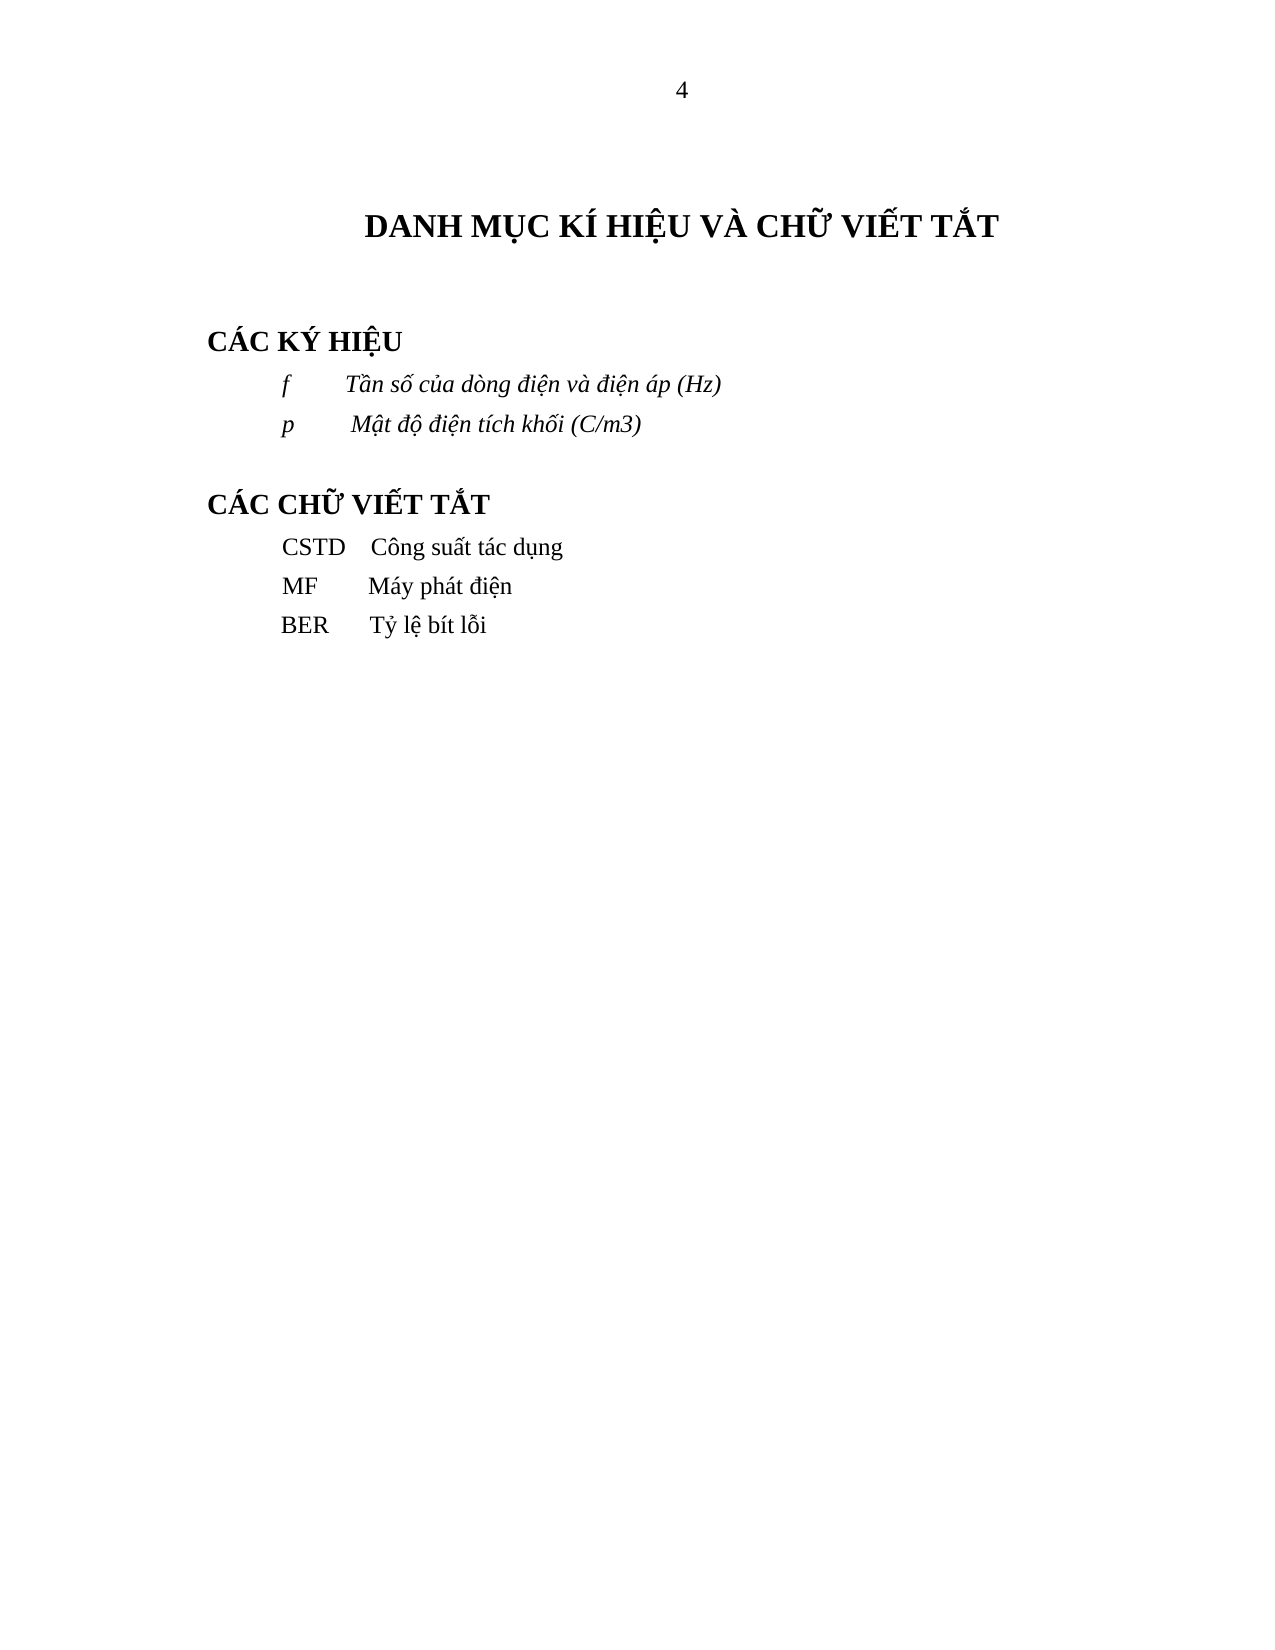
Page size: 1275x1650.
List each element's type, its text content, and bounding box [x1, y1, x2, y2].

text CÁC CHỮ VIẾT TẮT [207, 487, 1157, 521]
text p Mật độ điện tích khối (C/m3) [207, 409, 1157, 437]
text f Tần số của dòng điện và điện áp (Hz) [207, 369, 1157, 398]
text CSTD Công suất tác dụng [207, 532, 1157, 561]
text MF Máy phát điện [207, 571, 1157, 600]
text CÁC KÝ HIỆU [207, 324, 1157, 358]
text BER Tỷ lệ bít lỗi [207, 611, 1157, 639]
text DANH MỤC KÍ HIỆU VÀ CHỮ VIẾT TẮT [207, 207, 1157, 245]
